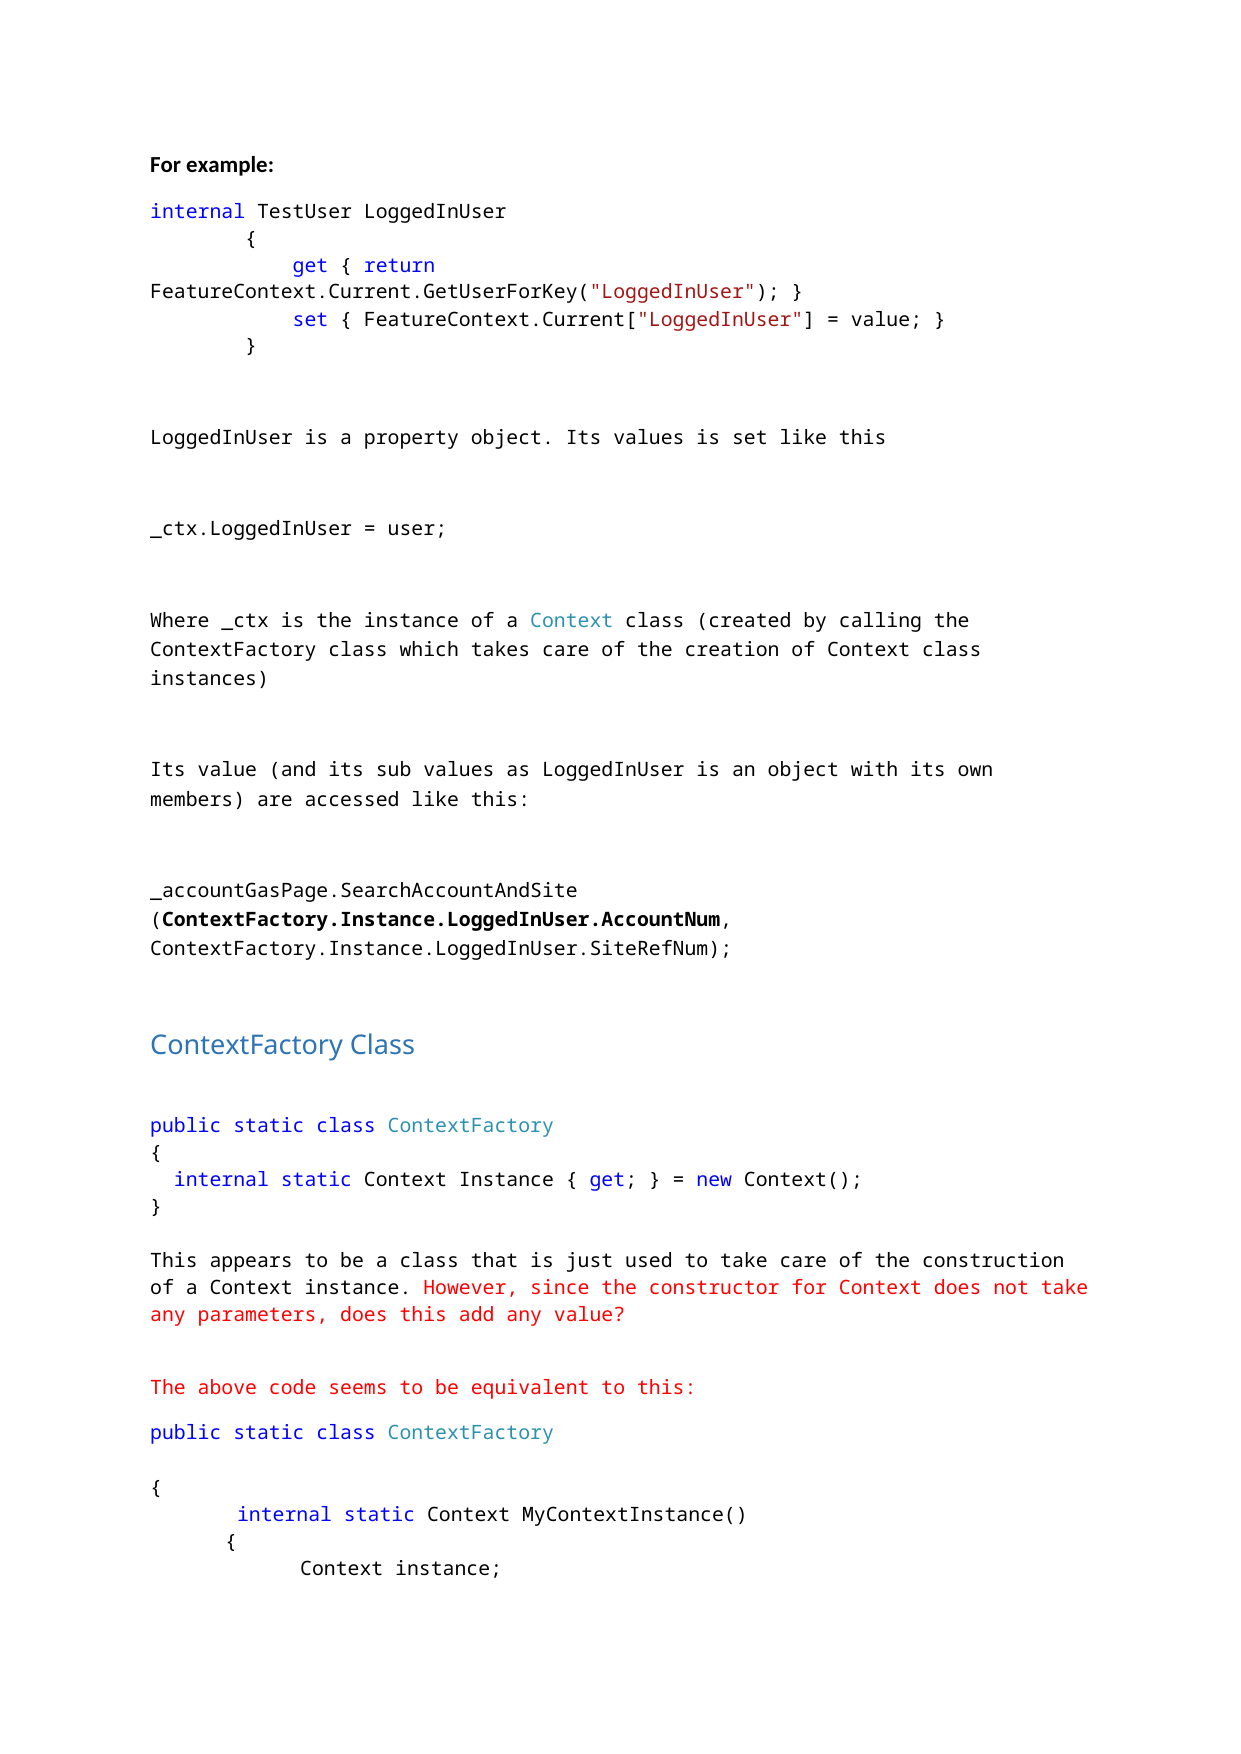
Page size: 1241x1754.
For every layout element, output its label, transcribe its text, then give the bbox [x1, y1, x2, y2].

text get { return FeatureContext.Current.GetUserForKey("LoggedInUser"); } [150, 251, 1090, 305]
text LoggedInUser is a property object. Its values is set like this [150, 423, 1090, 450]
text internal static Context Instance { get; } = new Context(); [150, 1165, 1090, 1192]
subtitle ContextFactory Class [150, 1026, 1090, 1063]
text _accountGasPage.SearchAccountAndSite(ContextFactory.Instance.LoggedInUser.AccountNum, ContextFactory.Instance.LoggedInUser.SiteRefNum); [150, 876, 1090, 961]
text _ctx.LoggedInUser = user; [150, 515, 1090, 542]
text Where _ctx is the instance of a Context class (created by calling the ContextFactory class which takes care of the creation of Context class instances) [150, 606, 1090, 691]
text Context instance; [150, 1554, 1090, 1582]
text Its value (and its sub values as LoggedInUser is an object with its own members) are accessed like this: [150, 756, 1090, 812]
text The above code seems to be equivalent to this: [150, 1373, 1090, 1400]
text public static class ContextFactory [150, 1419, 1090, 1446]
text { [150, 1138, 1090, 1165]
text set { FeatureContext.Current["LoggedInUser"] = value; } [150, 305, 1090, 332]
text } [150, 332, 1090, 359]
text { [150, 1528, 1090, 1554]
text internal static Context MyContextInstance() [150, 1501, 1090, 1528]
text This appears to be a class that is just used to take care of the construction of a Context instance. However, since the constructor for Context does not take any parameters, does this add any value? [150, 1246, 1090, 1327]
text } [150, 1192, 1090, 1219]
text { [150, 224, 1090, 251]
text public static class ContextFactory [150, 1111, 1090, 1138]
text For example: [150, 150, 1090, 178]
text internal TestUser LoggedInUser [150, 197, 1090, 224]
text { [150, 1474, 1090, 1501]
